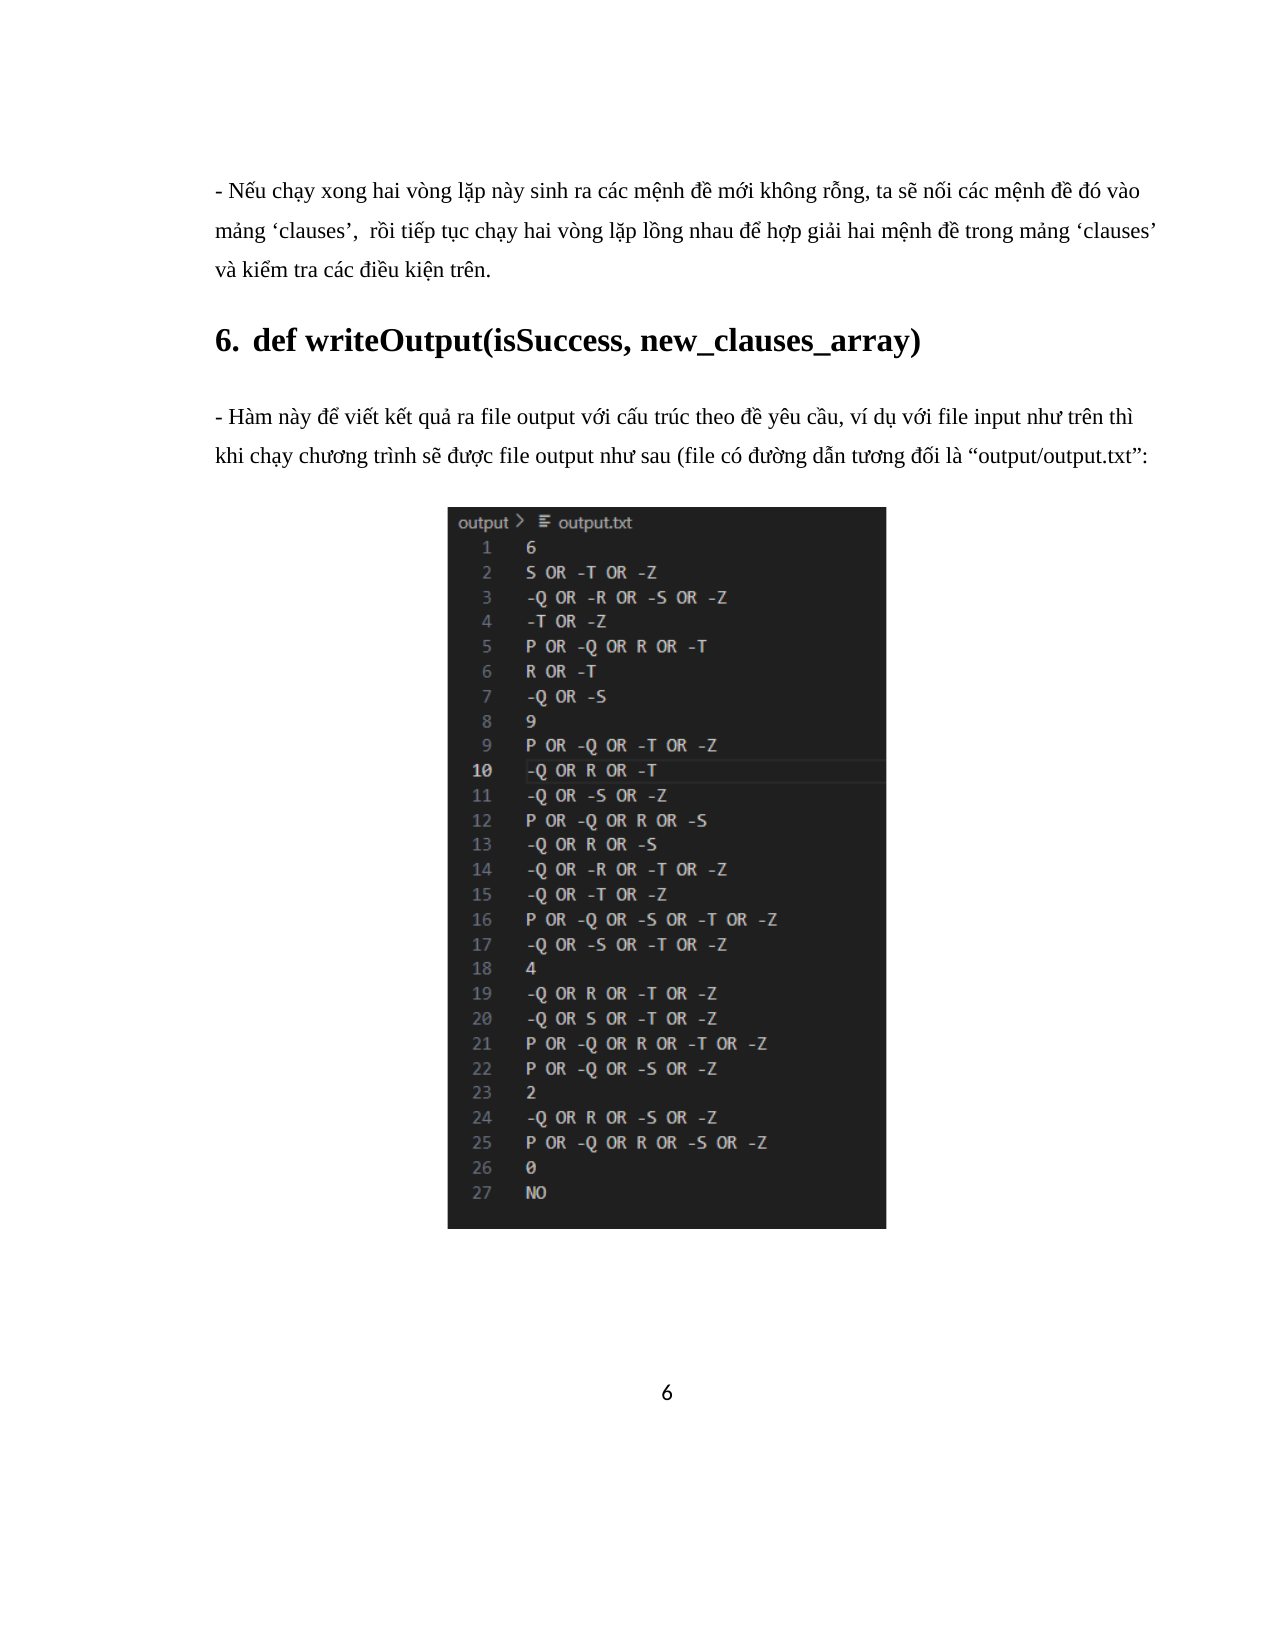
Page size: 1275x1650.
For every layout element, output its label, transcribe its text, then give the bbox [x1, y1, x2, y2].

picture [447, 507, 887, 1229]
text - Hàm này để viết kết quả ra file output với cấu trúc theo đề yêu cầu, ví dụ với file input như trên thì khi chạy chương trình sẽ được file output như sau (file có đường dẫn tương đối là “output/output.txt”: [215, 403, 1157, 469]
text - Nếu chạy xong hai vòng lặp này sinh ra các mệnh đề mới không rỗng, ta sẽ nối các mệnh đề đó vào mảng ‘clauses’, rồi tiếp tục chạy hai vòng lặp lồng nhau để hợp giải hai mệnh đề trong mảng ‘clauses’ và kiểm tra các điều kiện trên. [215, 177, 1157, 282]
subtitle def writeOutput(isSuccess, new_clauses_array) [215, 321, 1157, 359]
